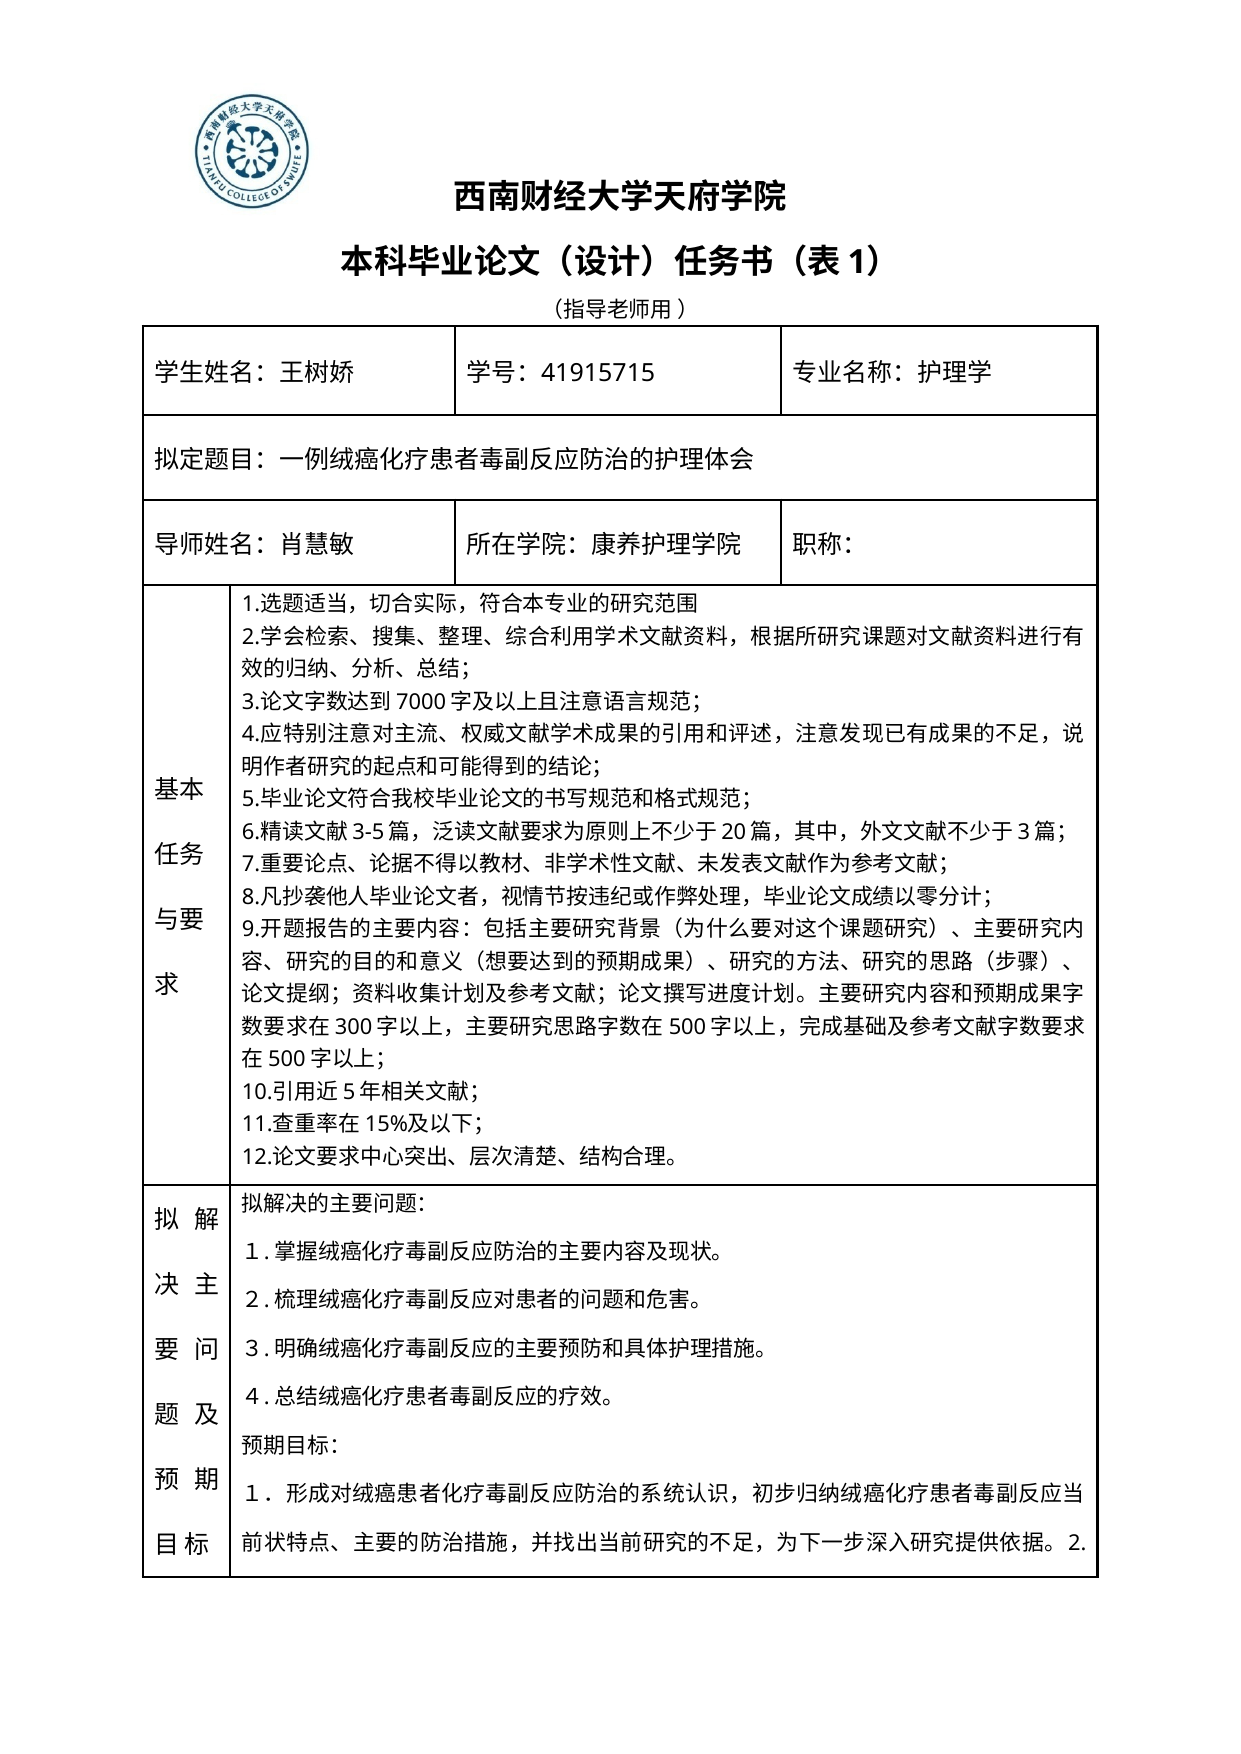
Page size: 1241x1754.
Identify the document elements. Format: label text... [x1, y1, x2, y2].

picture [188, 83, 322, 217]
table_header 专业名称：护理学 [782, 327, 1096, 414]
table_cell 基本 任务 与要 求 [144, 586, 229, 1183]
table_header 学生姓名：王树娇 [144, 327, 454, 414]
text （指导老师用 ） [187, 292, 1053, 324]
table_cell 拟解决主要问题及预期目 标 [144, 1186, 229, 1576]
table_cell 1.选题适当，切合实际，符合本专业的研究范围 2.学会检索、搜集、整理、综合利用学术文献资料，根据所研究课题对文献资料进行有效的归纳、分析、总结； 3.论文字数达到7000字及以上且注意语言规范； 4.应特别注意对主流、权威文献学术成果的引用和评述，注意发现已有成果的不足，说明作者研究的起点和可能得到的结论； 5.毕业论文符合我校毕业论文的书写规范和格式规范； 6.精读文献3-5篇，泛读文献要求为原则上不少于20篇，其中，外文文献不少于3篇； 7.重要论点、论据不得以教材、非学术性文献、未发表文献作为参考文献； 8.凡抄袭他人毕业论文者，视情节按违纪或作弊处理，毕业论文成绩以零分计； 9.开题报告的主要内容：包括主要研究背景（为什么要对这个课题研究）、主要研究内容、研究的目的和意义（想要达到的预期成果）、研究的方法、研究的思路（步骤）、论文提纲；资料收集计划及参考文献；论文撰写进度计划。主要研究内容和预期成果字数要求在300字以上，主要研究思路字数在500字以上，完成基础及参考文献字数要求在500字以上； 10.引用近5年相关文献； 11.查重率在15%及以下； 12.论文要求中心突出、层次清楚、结构合理。 [231, 586, 1096, 1183]
table_cell 职称： [782, 501, 1096, 584]
text 西南财经大学天府学院 [187, 162, 1053, 227]
table_cell 所在学院：康养护理学院 [456, 501, 780, 584]
table_cell 导师姓名：肖慧敏 [144, 501, 454, 584]
table_cell 拟定题目：一例绒癌化疗患者毒副反应防治的护理体会 [144, 416, 1096, 498]
text 本科毕业论文（设计）任务书（表1） [187, 227, 1053, 292]
table_header 学号：41915715 [456, 327, 780, 414]
